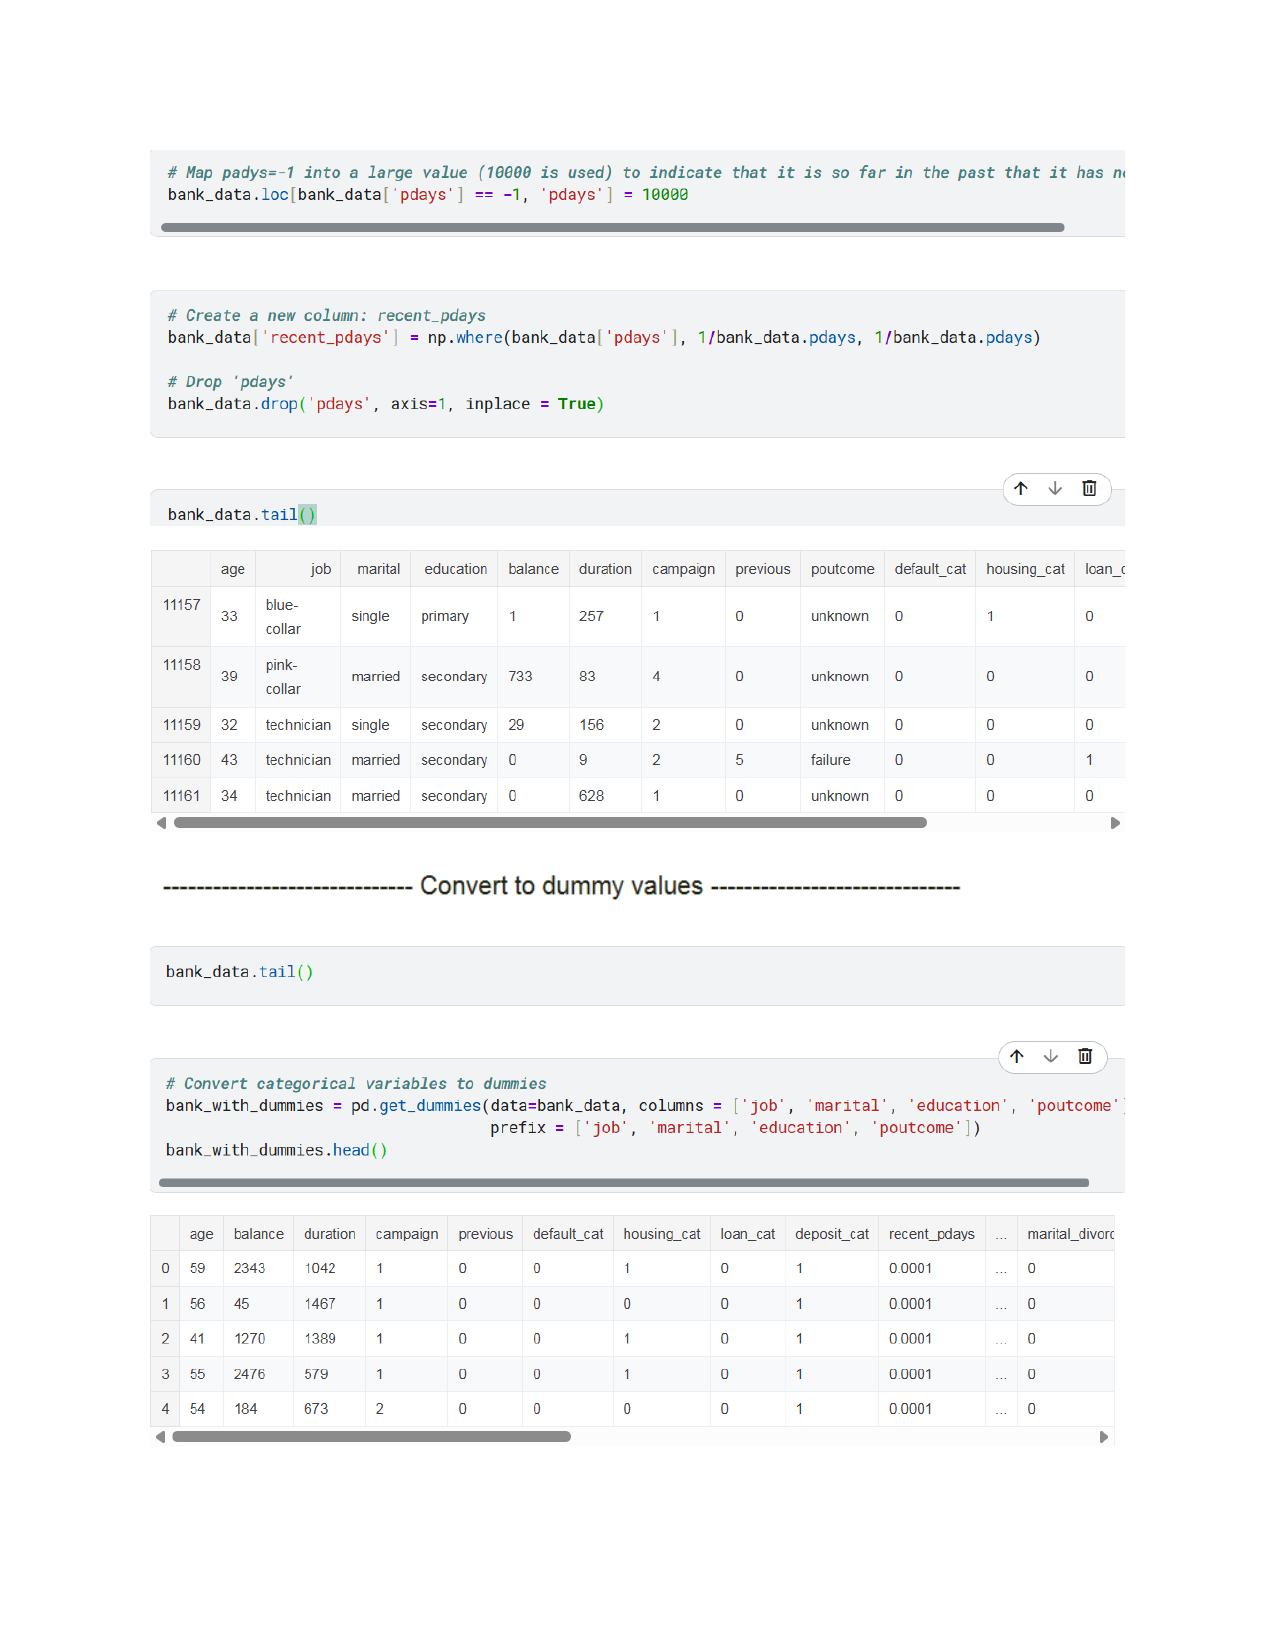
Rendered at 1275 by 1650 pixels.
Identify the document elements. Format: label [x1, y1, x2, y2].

picture [150, 150, 1125, 526]
picture [150, 946, 1125, 1194]
picture [150, 864, 976, 925]
picture [150, 1214, 1125, 1447]
picture [150, 546, 1125, 844]
